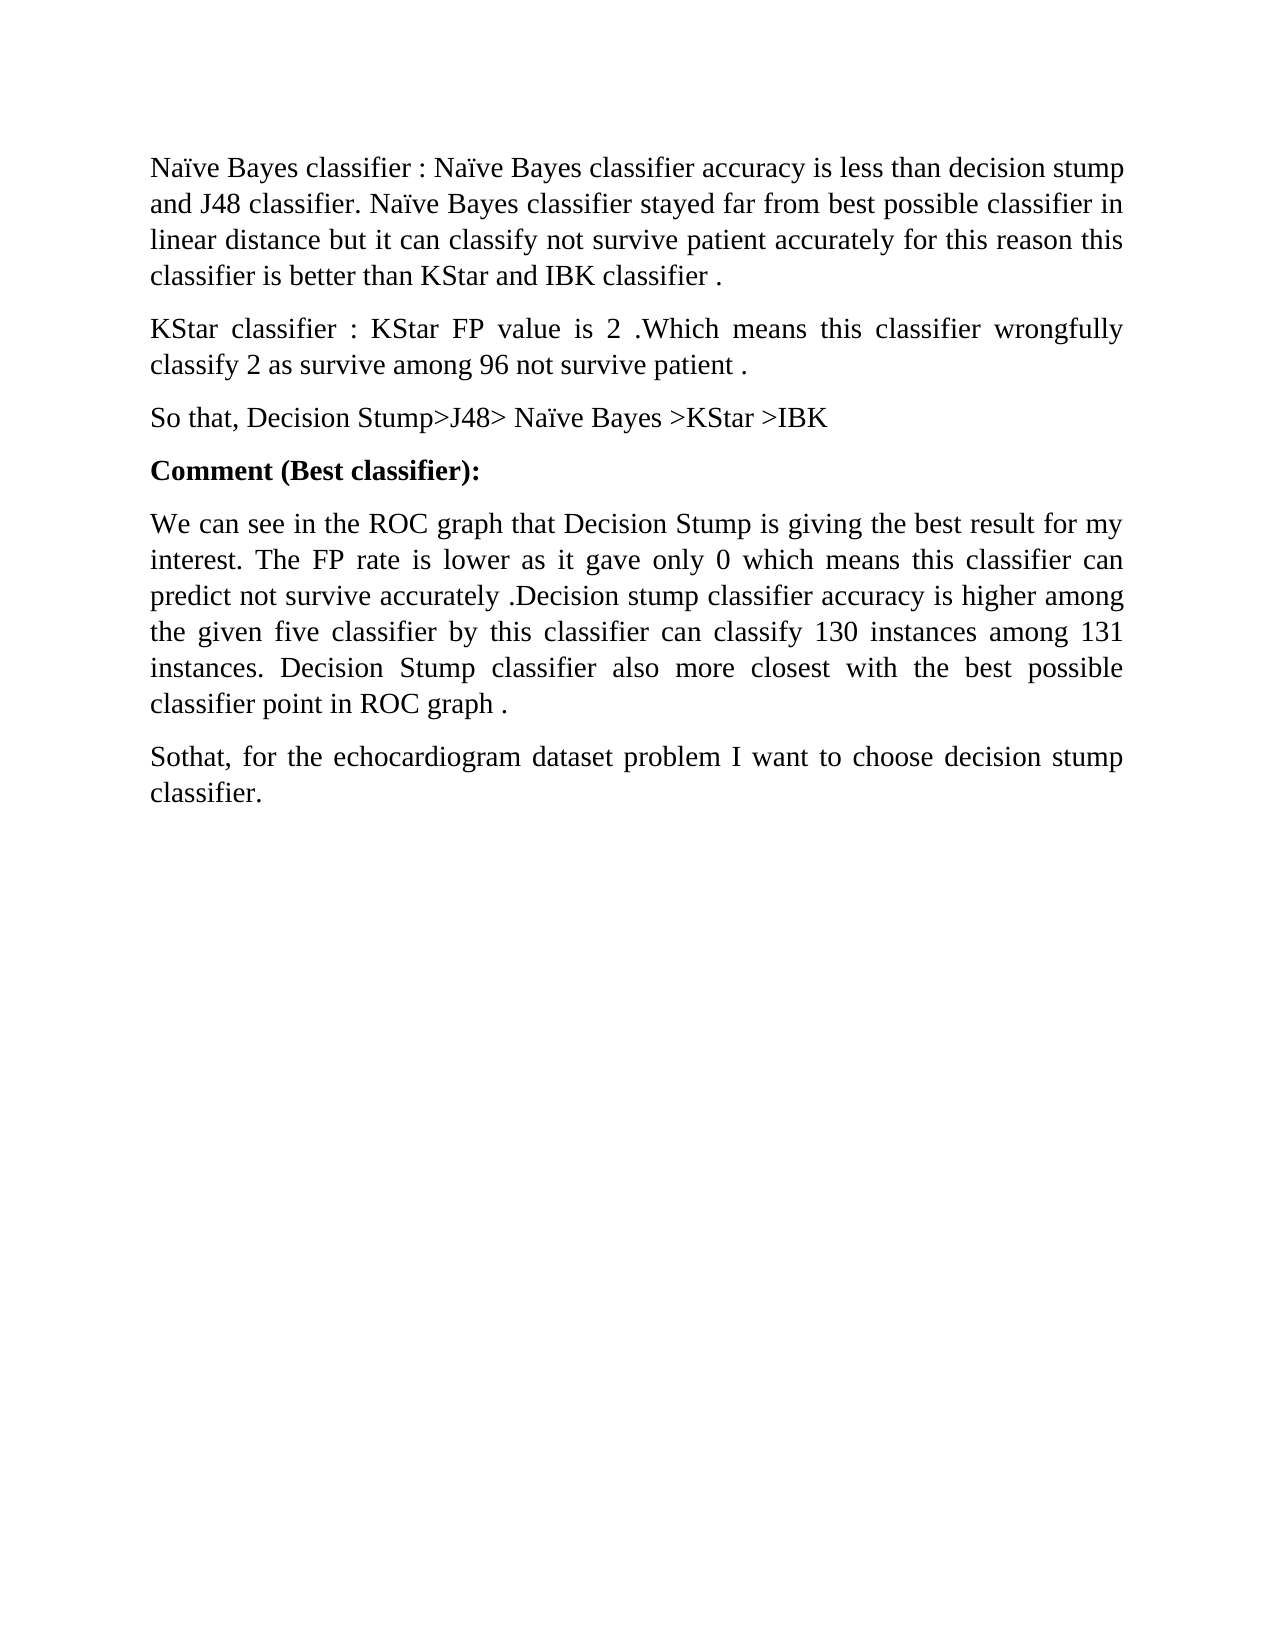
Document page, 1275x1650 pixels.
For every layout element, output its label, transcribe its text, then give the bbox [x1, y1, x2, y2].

text So that, Decision Stump>J48> Naïve Bayes >KStar >IBK [150, 400, 1125, 434]
text Naïve Bayes classifier : Naïve Bayes classifier accuracy is less than decision stump and J48 classifier. Naïve Bayes classifier stayed far from best possible classifier in linear distance but it can classify not survive patient accurately for this reason this classifier is better than KStar and IBK classifier . [150, 150, 1125, 292]
text Comment (Best classifier): [150, 453, 1125, 487]
text We can see in the ROC graph that Decision Stump is giving the best result for my interest. The FP rate is lower as it gave only 0 which means this classifier can predict not survive accurately .Decision stump classifier accuracy is higher among the given five classifier by this classifier can classify 130 instances among 131 instances. Decision Stump classifier also more closest with the best possible classifier point in ROC graph . [150, 506, 1125, 720]
text KStar classifier : KStar FP value is 2 .Which means this classifier wrongfully classify 2 as survive among 96 not survive patient . [150, 311, 1125, 381]
text Sothat, for the echocardiogram dataset problem I want to choose decision stump classifier. [150, 739, 1125, 809]
